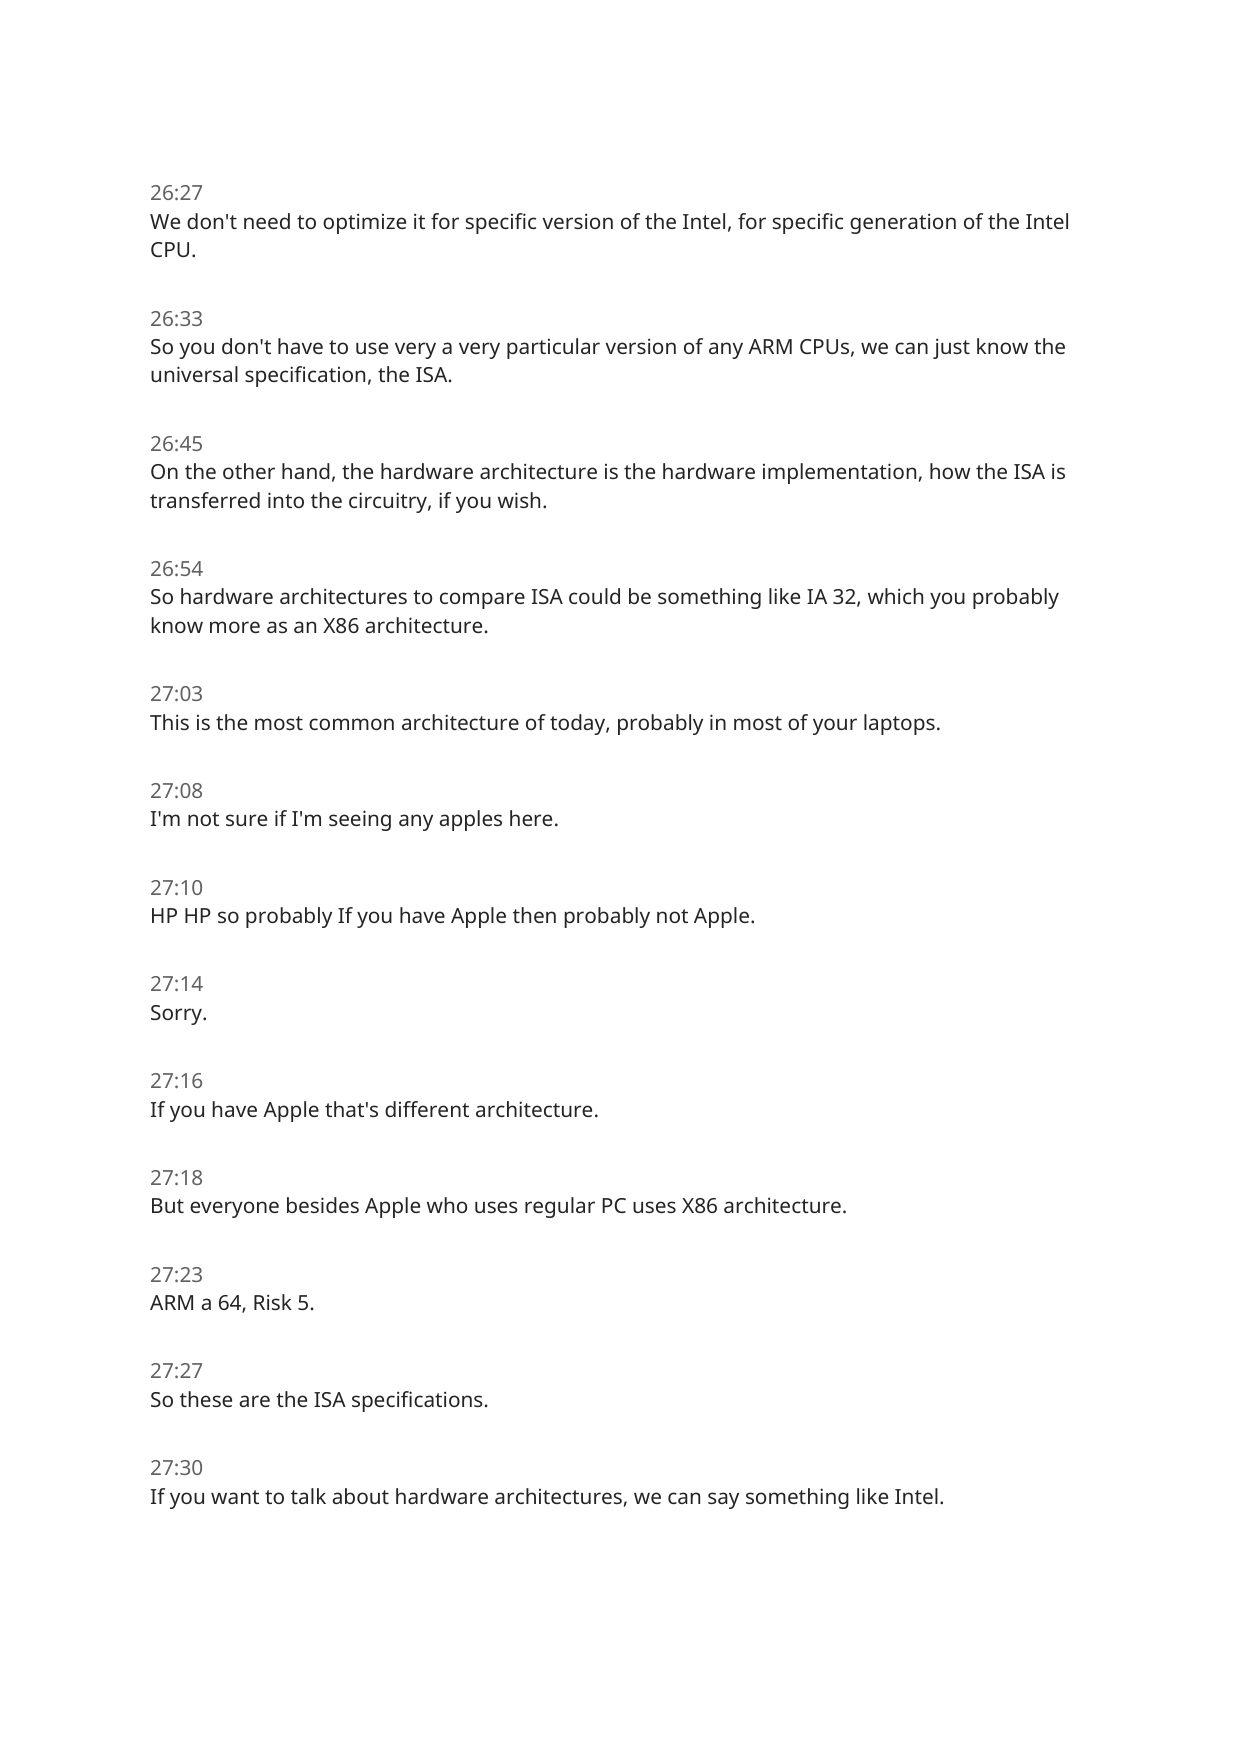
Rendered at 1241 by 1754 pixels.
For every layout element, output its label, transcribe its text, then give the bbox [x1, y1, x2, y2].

text 27:16 If you have Apple that's different architecture. [150, 1038, 1090, 1123]
text 26:27 We don't need to optimize it for specific version of the Intel, for specific generation of the Intel CPU. [150, 150, 1090, 264]
text 27:10 HP HP so probably If you have Apple then probably not Apple. [150, 844, 1090, 930]
text 27:23 ARM a 64, Risk 5. [150, 1231, 1090, 1317]
text 27:18 But everyone besides Apple who uses regular PC uses X86 architecture. [150, 1135, 1090, 1220]
text 26:45 On the other hand, the hardware architecture is the hardware implementation, how the ISA is transferred into the circuitry, if you wish. [150, 400, 1090, 514]
text 27:14 Sorry. [150, 941, 1090, 1026]
text 27:08 I'm not sure if I'm seeing any apples here. [150, 748, 1090, 833]
text 26:54 So hardware architectures to compare ISA could be something like IA 32, which you probably know more as an X86 architecture. [150, 526, 1090, 639]
text 27:30 If you want to talk about hardware architectures, we can say something like Intel. [150, 1425, 1090, 1510]
text 27:27 So these are the ISA specifications. [150, 1328, 1090, 1413]
text 27:03 This is the most common architecture of today, probably in most of your laptops. [150, 651, 1090, 736]
text 26:33 So you don't have to use very a very particular version of any ARM CPUs, we can just know the universal specification, the ISA. [150, 275, 1090, 389]
